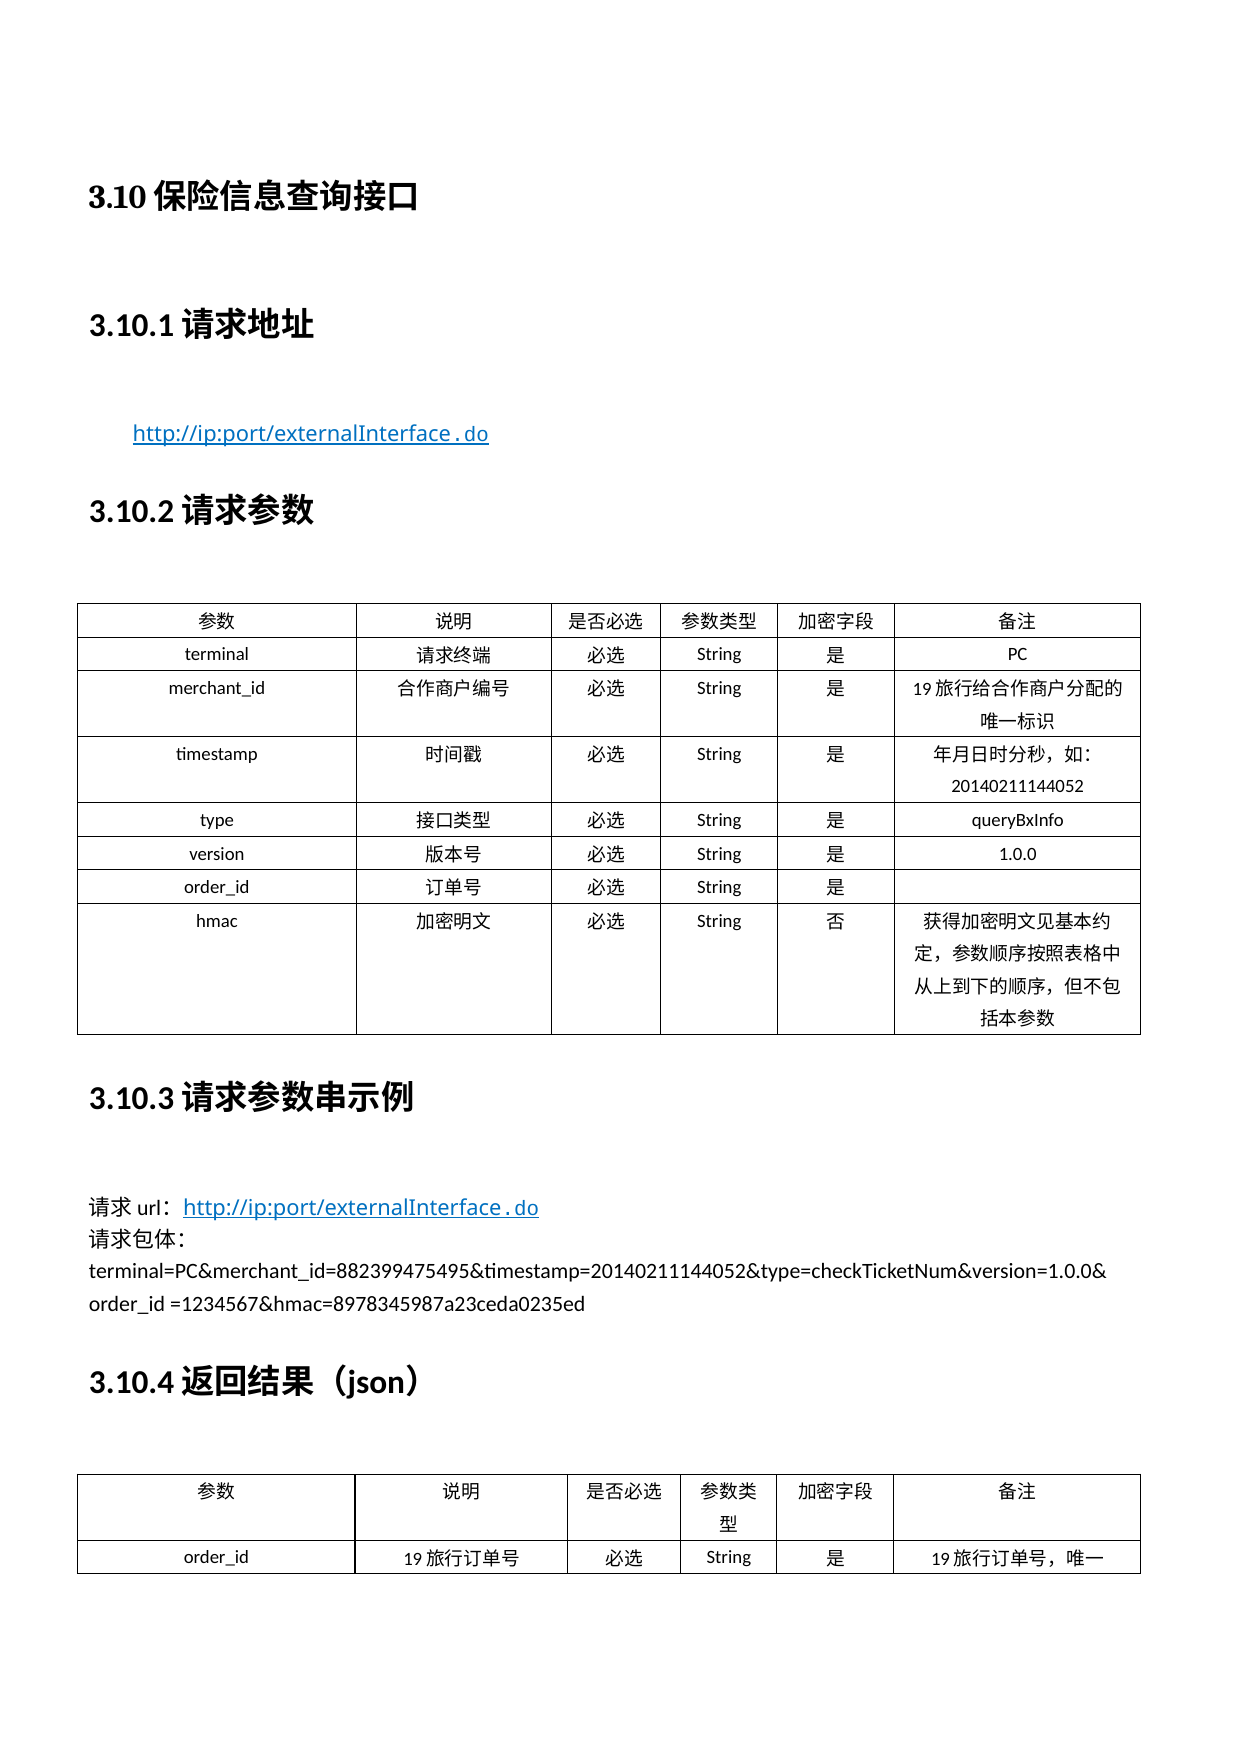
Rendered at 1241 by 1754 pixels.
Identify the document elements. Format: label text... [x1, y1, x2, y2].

table_cell 是 [778, 803, 894, 836]
table_header 参数类型 [681, 1475, 776, 1539]
text http://ip:port/externalInterface.do [89, 416, 1152, 449]
table_header 参数 [78, 1475, 354, 1539]
text terminal=PC&merchant_id=882399475495&timestamp=20140211144052&type=checkTicketNum&version=1.0.0& order_id =1234567&hmac=8978345987a23ceda0235ed [89, 1254, 1152, 1319]
table_cell String [661, 671, 777, 736]
table_cell 版本号 [357, 837, 551, 869]
table_cell 是 [778, 837, 894, 869]
table_header 是否必选 [568, 1475, 680, 1539]
table_cell 是 [778, 737, 894, 802]
table_cell 19旅行给合作商户分配的唯一标识 [895, 671, 1140, 736]
table_cell 19旅行订单号 [356, 1541, 567, 1573]
table_cell String [661, 870, 777, 903]
table_cell version [78, 837, 356, 869]
table_cell 19旅行订单号，唯一 [894, 1541, 1140, 1573]
table_cell 合作商户编号 [357, 671, 551, 736]
table_cell PC [895, 638, 1140, 670]
table_header 备注 [895, 604, 1140, 637]
table_cell 是 [777, 1541, 893, 1573]
table_cell 订单号 [357, 870, 551, 903]
table_cell 必选 [552, 638, 660, 670]
table_header 加密字段 [778, 604, 894, 637]
table_cell 必选 [552, 737, 660, 802]
table_header 参数 [78, 604, 356, 637]
table_cell 1.0.0 [895, 837, 1140, 869]
table_cell 必选 [552, 904, 660, 1034]
table_cell String [681, 1541, 776, 1573]
table_cell 时间戳 [357, 737, 551, 802]
subtitle 3.10.2请求参数 [89, 476, 1152, 541]
table_cell order_id [78, 1541, 354, 1573]
table_cell 是 [778, 638, 894, 670]
table_cell queryBxInfo [895, 803, 1140, 836]
table_cell timestamp [78, 737, 356, 802]
subtitle 3.10保险信息查询接口 [89, 162, 1152, 227]
table_cell 是 [778, 870, 894, 903]
text 请求包体： [89, 1222, 1152, 1254]
table_cell 是 [778, 671, 894, 736]
table_header 说明 [356, 1475, 567, 1539]
table_cell 必选 [568, 1541, 680, 1573]
subtitle 3.10.1请求地址 [89, 289, 1152, 354]
table_cell String [661, 904, 777, 1034]
table_header 备注 [894, 1475, 1140, 1539]
table_header 参数类型 [661, 604, 777, 637]
table_header 是否必选 [552, 604, 660, 637]
table_cell 年月日时分秒，如：20140211144052 [895, 737, 1140, 802]
table_cell hmac [78, 904, 356, 1034]
table_header 加密字段 [777, 1475, 893, 1539]
table_header 说明 [357, 604, 551, 637]
table_cell String [661, 837, 777, 869]
table_cell 否 [778, 904, 894, 1034]
table_cell 请求终端 [357, 638, 551, 670]
table_cell [895, 870, 1140, 903]
table_cell 必选 [552, 671, 660, 736]
table_cell String [661, 638, 777, 670]
table_cell order_id [78, 870, 356, 903]
subtitle 3.10.3请求参数串示例 [89, 1062, 1152, 1127]
table_cell 加密明文 [357, 904, 551, 1034]
text 请求url：http://ip:port/externalInterface.do [89, 1189, 1152, 1222]
table_cell 必选 [552, 803, 660, 836]
table_cell merchant_id [78, 671, 356, 736]
table_cell 必选 [552, 837, 660, 869]
table_cell type [78, 803, 356, 836]
table_cell 接口类型 [357, 803, 551, 836]
table_cell String [661, 803, 777, 836]
table_cell 获得加密明文见基本约定，参数顺序按照表格中从上到下的顺序，但不包括本参数 [895, 904, 1140, 1034]
subtitle 3.10.4返回结果（json） [89, 1346, 1152, 1411]
table_cell String [661, 737, 777, 802]
table_cell terminal [78, 638, 356, 670]
table_cell 必选 [552, 870, 660, 903]
